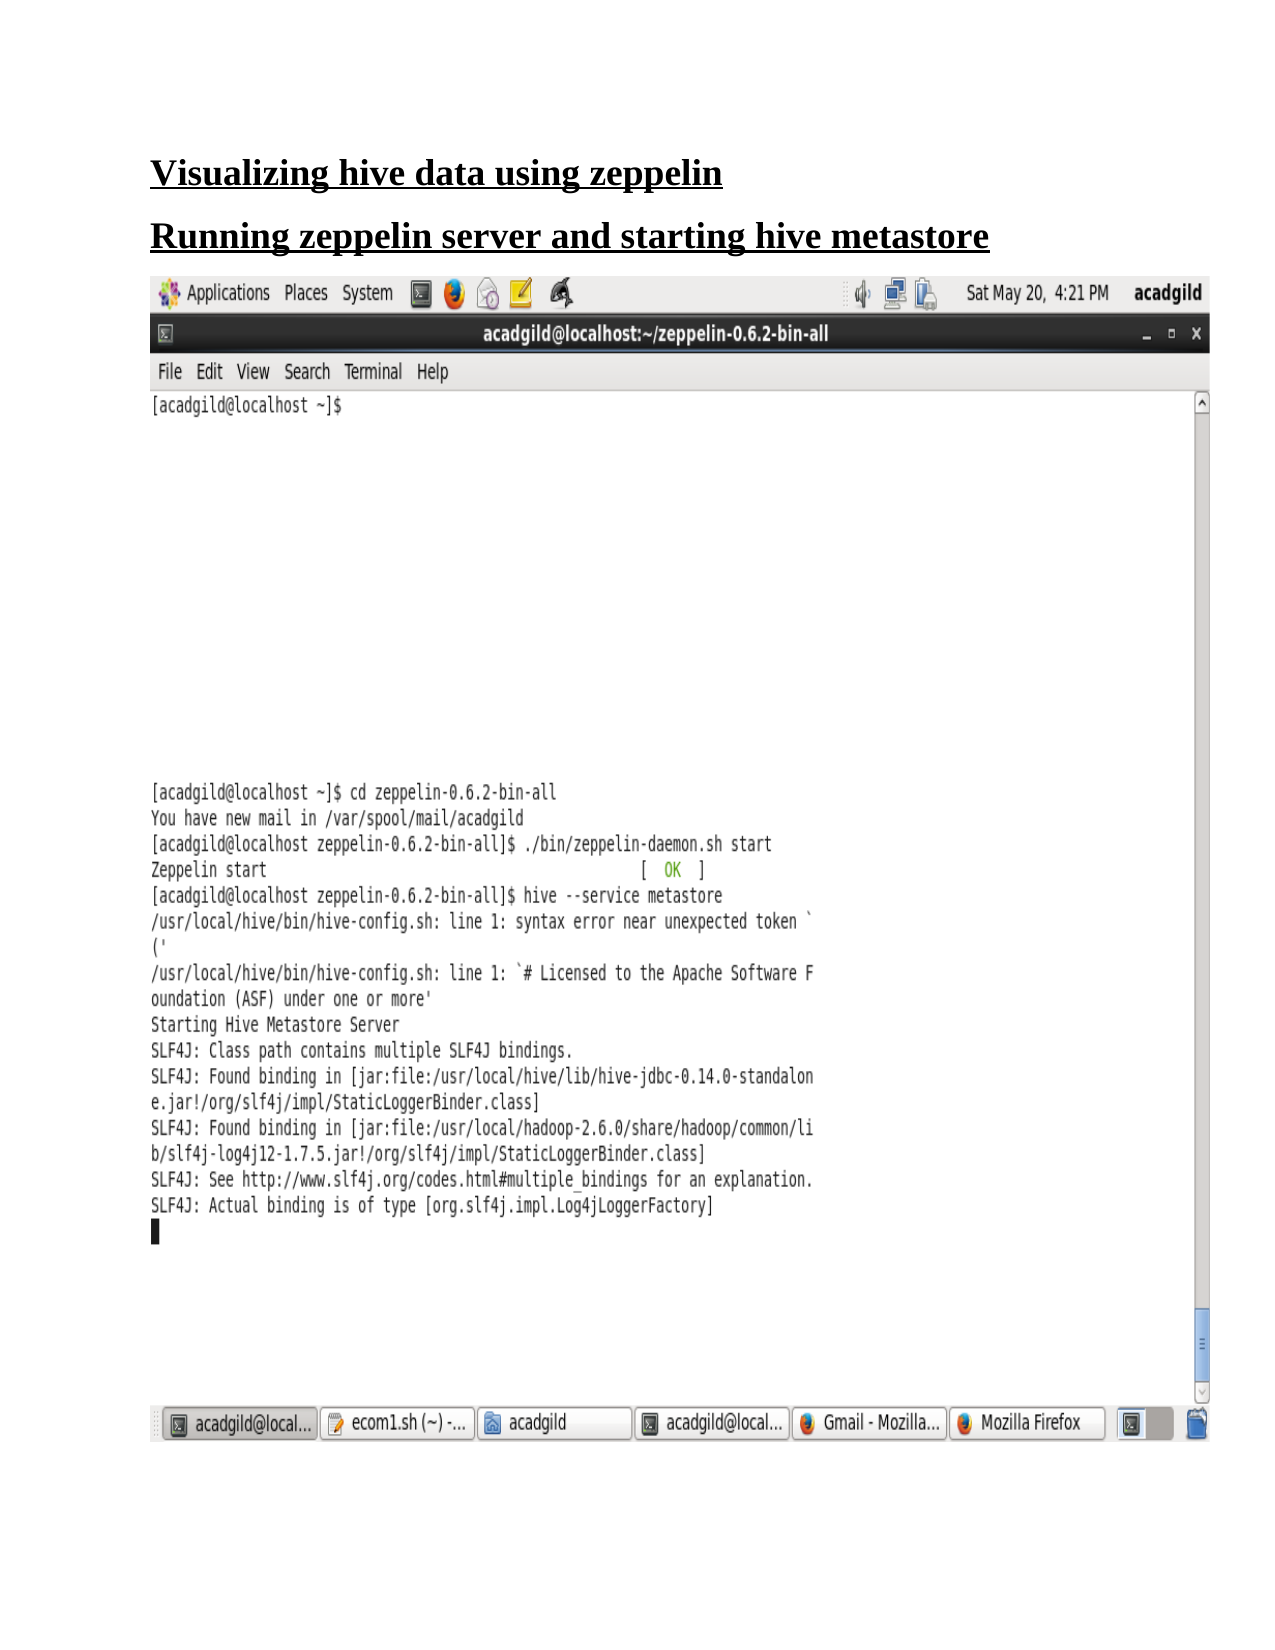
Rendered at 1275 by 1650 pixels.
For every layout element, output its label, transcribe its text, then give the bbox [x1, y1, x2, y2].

text Visualizing hive data using zeppelin [150, 150, 1125, 193]
text Running zeppelin server and starting hive metastore [150, 213, 1125, 256]
picture [150, 276, 1210, 1442]
